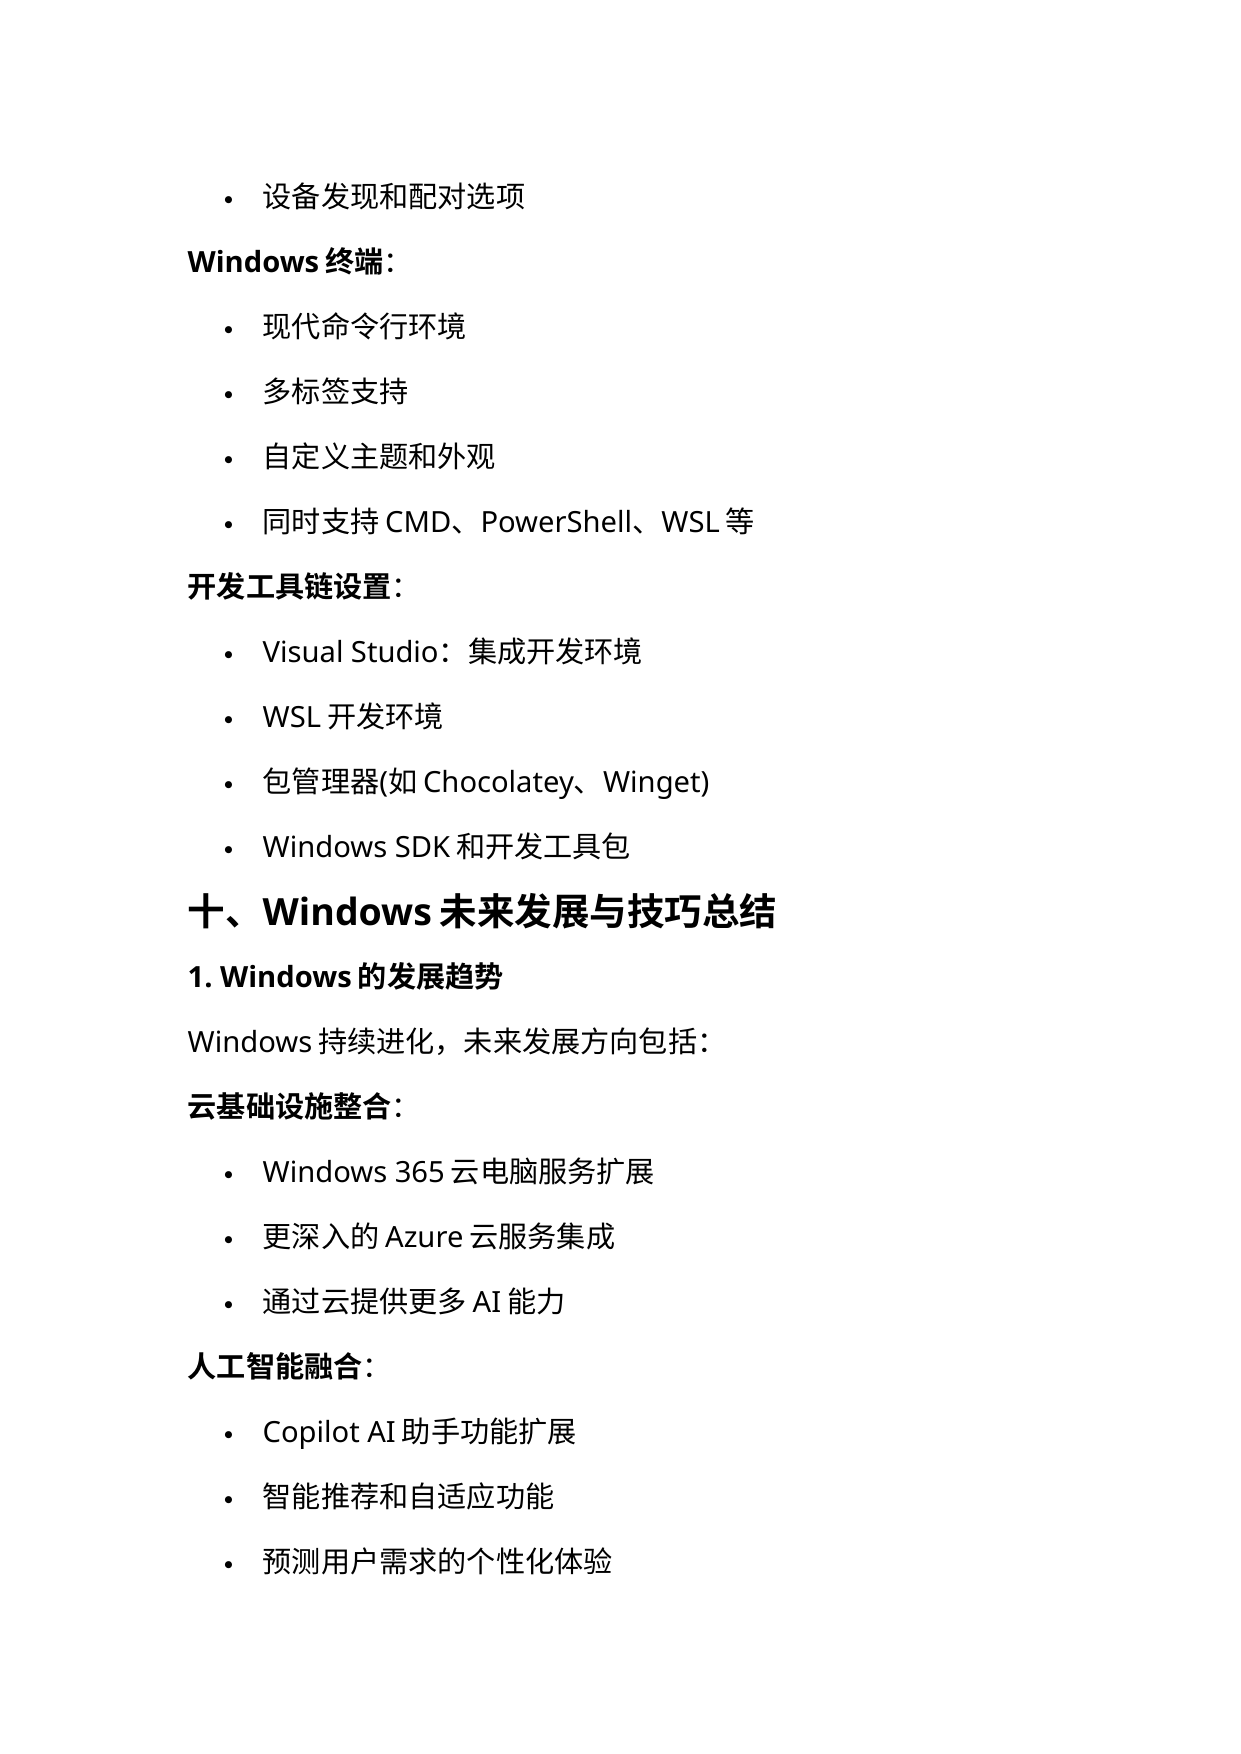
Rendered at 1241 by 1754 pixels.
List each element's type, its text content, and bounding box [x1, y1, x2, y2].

text 十、Windows未来发展与技巧总结 [187, 877, 1053, 942]
list 智能推荐和自适应功能 [225, 1462, 1053, 1527]
list 同时支持CMD、PowerShell、WSL等 [225, 487, 1053, 552]
list 包管理器(如Chocolatey、Winget) [225, 747, 1053, 812]
list 通过云提供更多AI能力 [225, 1267, 1053, 1332]
list 多标签支持 [225, 357, 1053, 422]
text Windows持续进化，未来发展方向包括： [187, 1007, 1053, 1072]
list 现代命令行环境 [225, 292, 1053, 357]
list Windows SDK和开发工具包 [225, 812, 1053, 877]
list 设备发现和配对选项 [225, 162, 1053, 227]
list 自定义主题和外观 [225, 422, 1053, 487]
list Windows 365云电脑服务扩展 [225, 1137, 1053, 1202]
text 人工智能融合： [187, 1332, 1053, 1397]
text 1. Windows的发展趋势 [187, 942, 1053, 1007]
list Copilot AI助手功能扩展 [225, 1397, 1053, 1462]
text 开发工具链设置： [187, 552, 1053, 617]
list 更深入的Azure云服务集成 [225, 1202, 1053, 1267]
text 云基础设施整合： [187, 1072, 1053, 1137]
list 预测用户需求的个性化体验 [225, 1527, 1053, 1592]
text Windows终端： [187, 227, 1053, 292]
list Visual Studio：集成开发环境 [225, 617, 1053, 682]
list WSL开发环境 [225, 682, 1053, 747]
